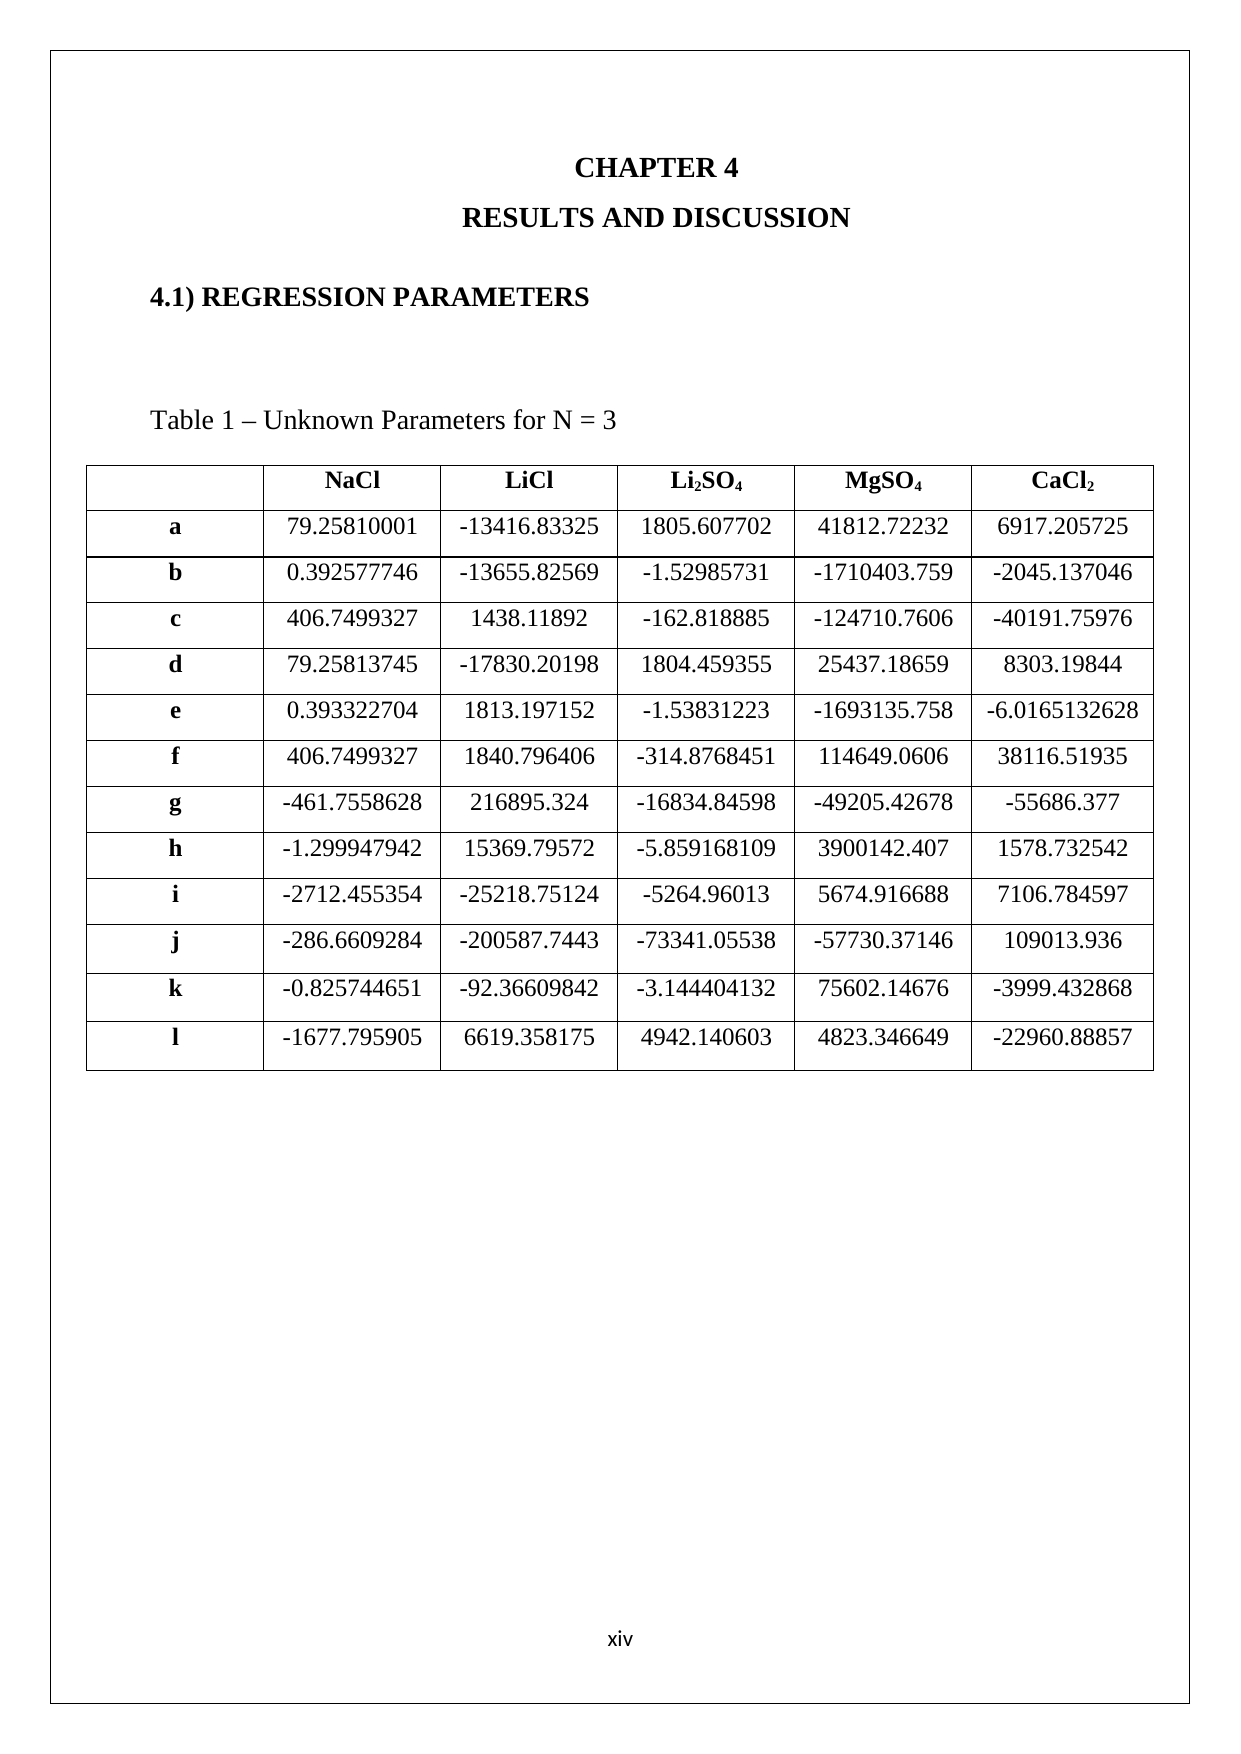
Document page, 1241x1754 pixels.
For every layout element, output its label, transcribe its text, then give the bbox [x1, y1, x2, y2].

table_cell 109013.936 [972, 925, 1153, 972]
table_cell -314.8768451 [618, 741, 794, 786]
table_cell 15369.79572 [441, 833, 617, 878]
table_cell k [87, 974, 263, 1021]
table_header NaCl [264, 466, 440, 510]
table_cell 216895.324 [441, 787, 617, 832]
table_cell -2045.137046 [972, 558, 1153, 602]
table_cell -162.818885 [618, 603, 794, 648]
table_header CaCl2 [972, 466, 1153, 510]
table_cell b [87, 558, 263, 602]
table_cell -92.36609842 [441, 974, 617, 1021]
table_cell -16834.84598 [618, 787, 794, 832]
table_cell h [87, 833, 263, 878]
table_cell 4942.140603 [618, 1022, 794, 1070]
table_cell -0.825744651 [264, 974, 440, 1021]
table_cell -13416.83325 [441, 511, 617, 556]
table_cell 7106.784597 [972, 879, 1153, 924]
table_cell -200587.7443 [441, 925, 617, 972]
table_cell 3900142.407 [795, 833, 971, 878]
table_cell 4823.346649 [795, 1022, 971, 1070]
table_cell -13655.82569 [441, 558, 617, 602]
table_header [87, 466, 263, 510]
table_cell d [87, 649, 263, 694]
table_cell -55686.377 [972, 787, 1153, 832]
text RESULTS AND DISCUSSION [225, 200, 1087, 234]
table_cell l [87, 1022, 263, 1070]
table_cell 5674.916688 [795, 879, 971, 924]
table_cell -1.53831223 [618, 695, 794, 740]
text 4.1) REGRESSION PARAMETERS [150, 280, 1090, 312]
table_cell 1438.11892 [441, 603, 617, 648]
table_cell -1677.795905 [264, 1022, 440, 1070]
table_cell -40191.75976 [972, 603, 1153, 648]
table_cell c [87, 603, 263, 648]
table_header Li2SO4 [618, 466, 794, 510]
table_cell -3.144404132 [618, 974, 794, 1021]
table_cell 79.25813745 [264, 649, 440, 694]
table_cell -73341.05538 [618, 925, 794, 972]
table_cell f [87, 741, 263, 786]
table_cell -1.299947942 [264, 833, 440, 878]
text Table 1 – Unknown Parameters for N = 3 [150, 403, 1090, 435]
table_cell g [87, 787, 263, 832]
table_cell -57730.37146 [795, 925, 971, 972]
table_cell 1840.796406 [441, 741, 617, 786]
table_cell -1693135.758 [795, 695, 971, 740]
table_cell 0.393322704 [264, 695, 440, 740]
table_cell 1578.732542 [972, 833, 1153, 878]
table_cell 38116.51935 [972, 741, 1153, 786]
text CHAPTER 4 [225, 150, 1087, 183]
table_cell -2712.455354 [264, 879, 440, 924]
table_cell 1804.459355 [618, 649, 794, 694]
table_header MgSO4 [795, 466, 971, 510]
table_cell 0.392577746 [264, 558, 440, 602]
table_cell 79.25810001 [264, 511, 440, 556]
table_cell 75602.14676 [795, 974, 971, 1021]
table_cell -6.0165132628 [972, 695, 1153, 740]
table_cell i [87, 879, 263, 924]
table_cell 41812.72232 [795, 511, 971, 556]
table_cell 1813.197152 [441, 695, 617, 740]
table_cell -5264.96013 [618, 879, 794, 924]
table_cell -124710.7606 [795, 603, 971, 648]
table_cell -1.52985731 [618, 558, 794, 602]
table_cell 406.7499327 [264, 741, 440, 786]
table_cell -5.859168109 [618, 833, 794, 878]
table_cell -461.7558628 [264, 787, 440, 832]
table_cell 1805.607702 [618, 511, 794, 556]
table_cell a [87, 511, 263, 556]
table_cell 25437.18659 [795, 649, 971, 694]
table_cell -1710403.759 [795, 558, 971, 602]
table_cell -3999.432868 [972, 974, 1153, 1021]
table_cell 6619.358175 [441, 1022, 617, 1070]
table_cell e [87, 695, 263, 740]
table_cell j [87, 925, 263, 972]
table_cell 114649.0606 [795, 741, 971, 786]
table_cell 6917.205725 [972, 511, 1153, 556]
table_cell -25218.75124 [441, 879, 617, 924]
table_cell -286.6609284 [264, 925, 440, 972]
table_cell -49205.42678 [795, 787, 971, 832]
table_header LiCl [441, 466, 617, 510]
table_cell -17830.20198 [441, 649, 617, 694]
table_cell -22960.88857 [972, 1022, 1153, 1070]
table_cell 406.7499327 [264, 603, 440, 648]
table_cell 8303.19844 [972, 649, 1153, 694]
